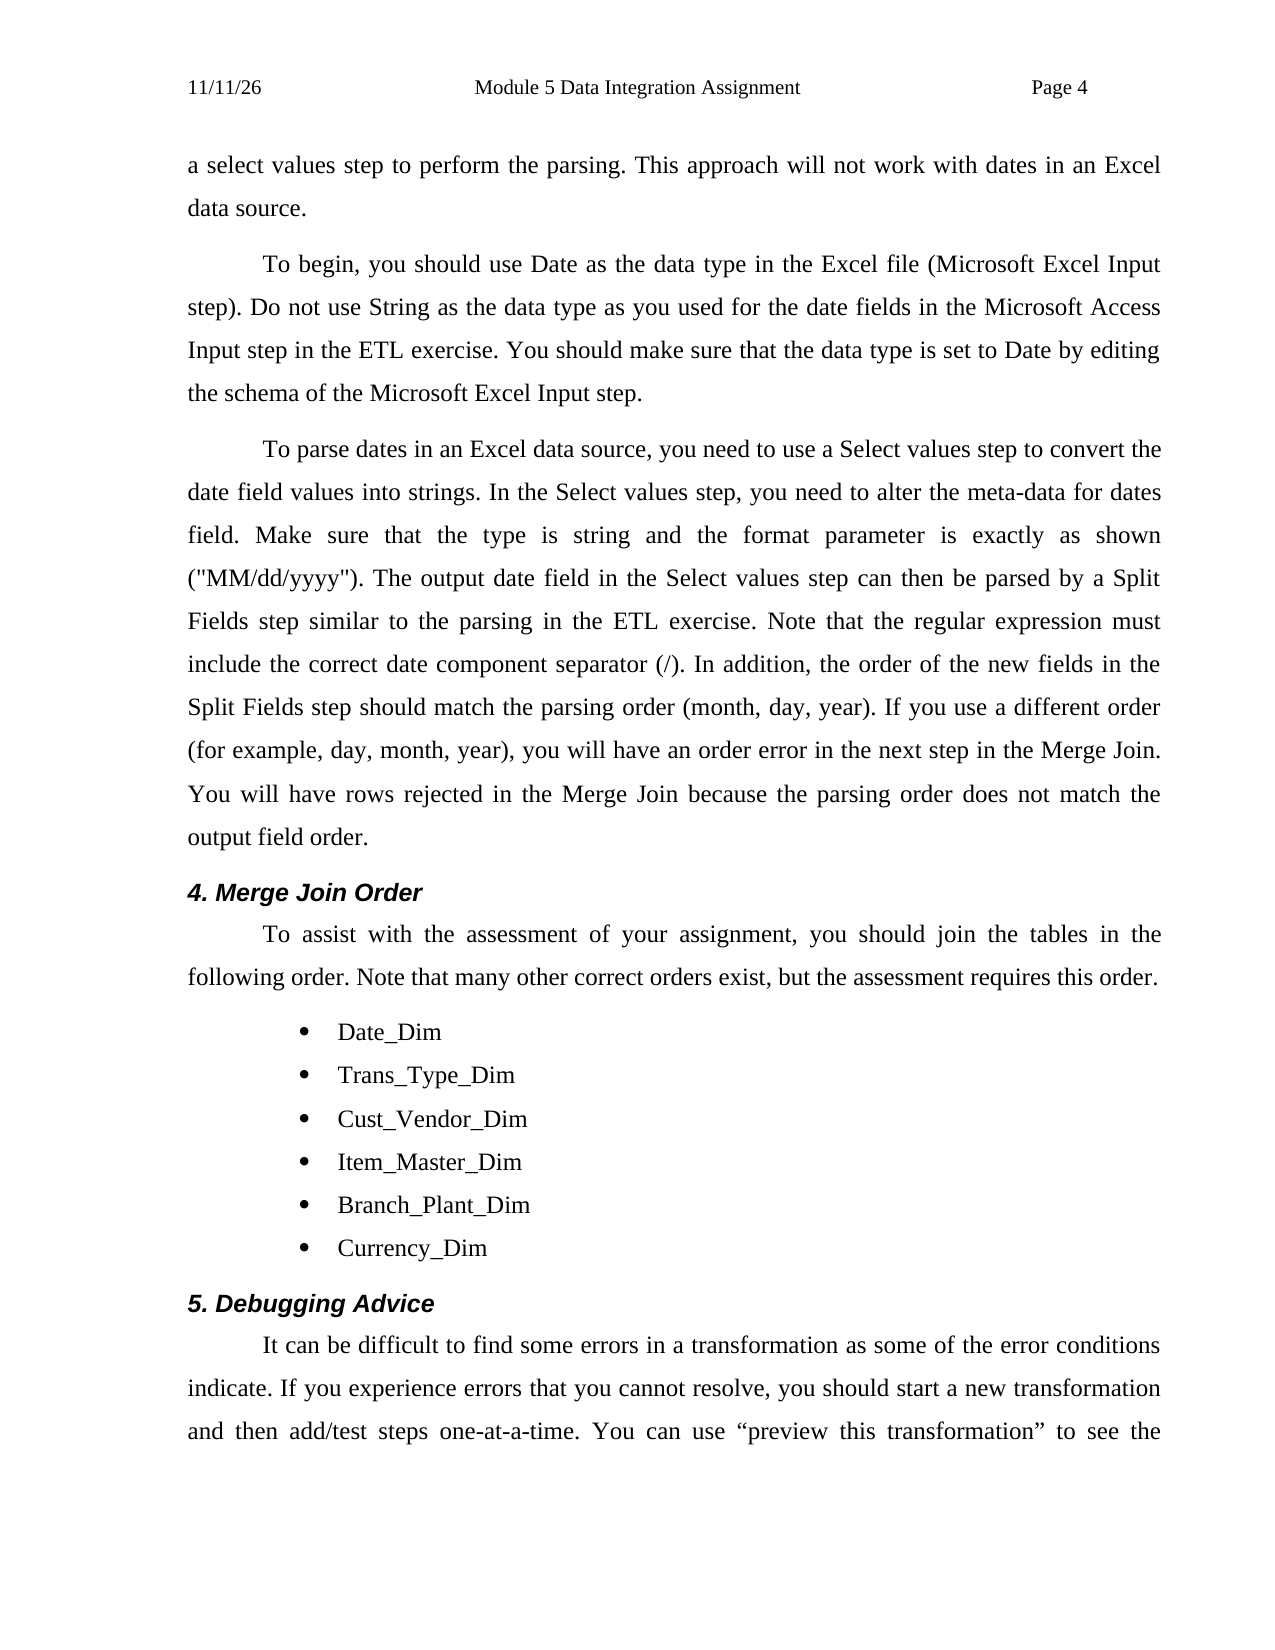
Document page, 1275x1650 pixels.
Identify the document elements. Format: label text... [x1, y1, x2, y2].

list Cust_Vendor_Dim [300, 1104, 1162, 1132]
list Currency_Dim [300, 1233, 1162, 1262]
list Branch_Plant_Dim [300, 1190, 1162, 1219]
list Date_Dim [300, 1017, 1162, 1046]
list To begin, you should use Date as the data type in the Excel file (Microsoft Excel Input step). Do not use String as the data type as you used for the date fields in the Microsoft Access Input step in the ETL exercise. You should make sure that the data type is set to Date by editing the schema of the Microsoft Excel Input step. [187, 249, 1162, 407]
subtitle 4. Merge Join Order [187, 877, 1162, 906]
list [187, 150, 1162, 222]
list Trans_Type_Dim [300, 1061, 1162, 1089]
list To parse dates in an Excel data source, you need to use a Select values step to convert the date field values into strings. In the Select values step, you need to alter the meta-data for dates field. Make sure that the type is string and the format parameter is exactly as shown ("MM/dd/yyyy"). The output date field in the Select values step can then be parsed by a Split Fields step similar to the parsing in the ETL exercise. Note that the regular expression must include the correct date component separator (/). In addition, the order of the new fields in the Split Fields step should match the parsing order (month, day, year). If you use a different order (for example, day, month, year), you will have an order error in the next step in the Merge Join. You will have rows rejected in the Merge Join because the parsing order does not match the output field order. [187, 434, 1162, 851]
subtitle 5. Debugging Advice [187, 1289, 1162, 1317]
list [187, 1330, 1162, 1445]
list Item_Master_Dim [300, 1147, 1162, 1176]
list To assist with the assessment of your assignment, you should join the tables in the following order. Note that many other correct orders exist, but the assessment requires this order. [187, 919, 1162, 991]
